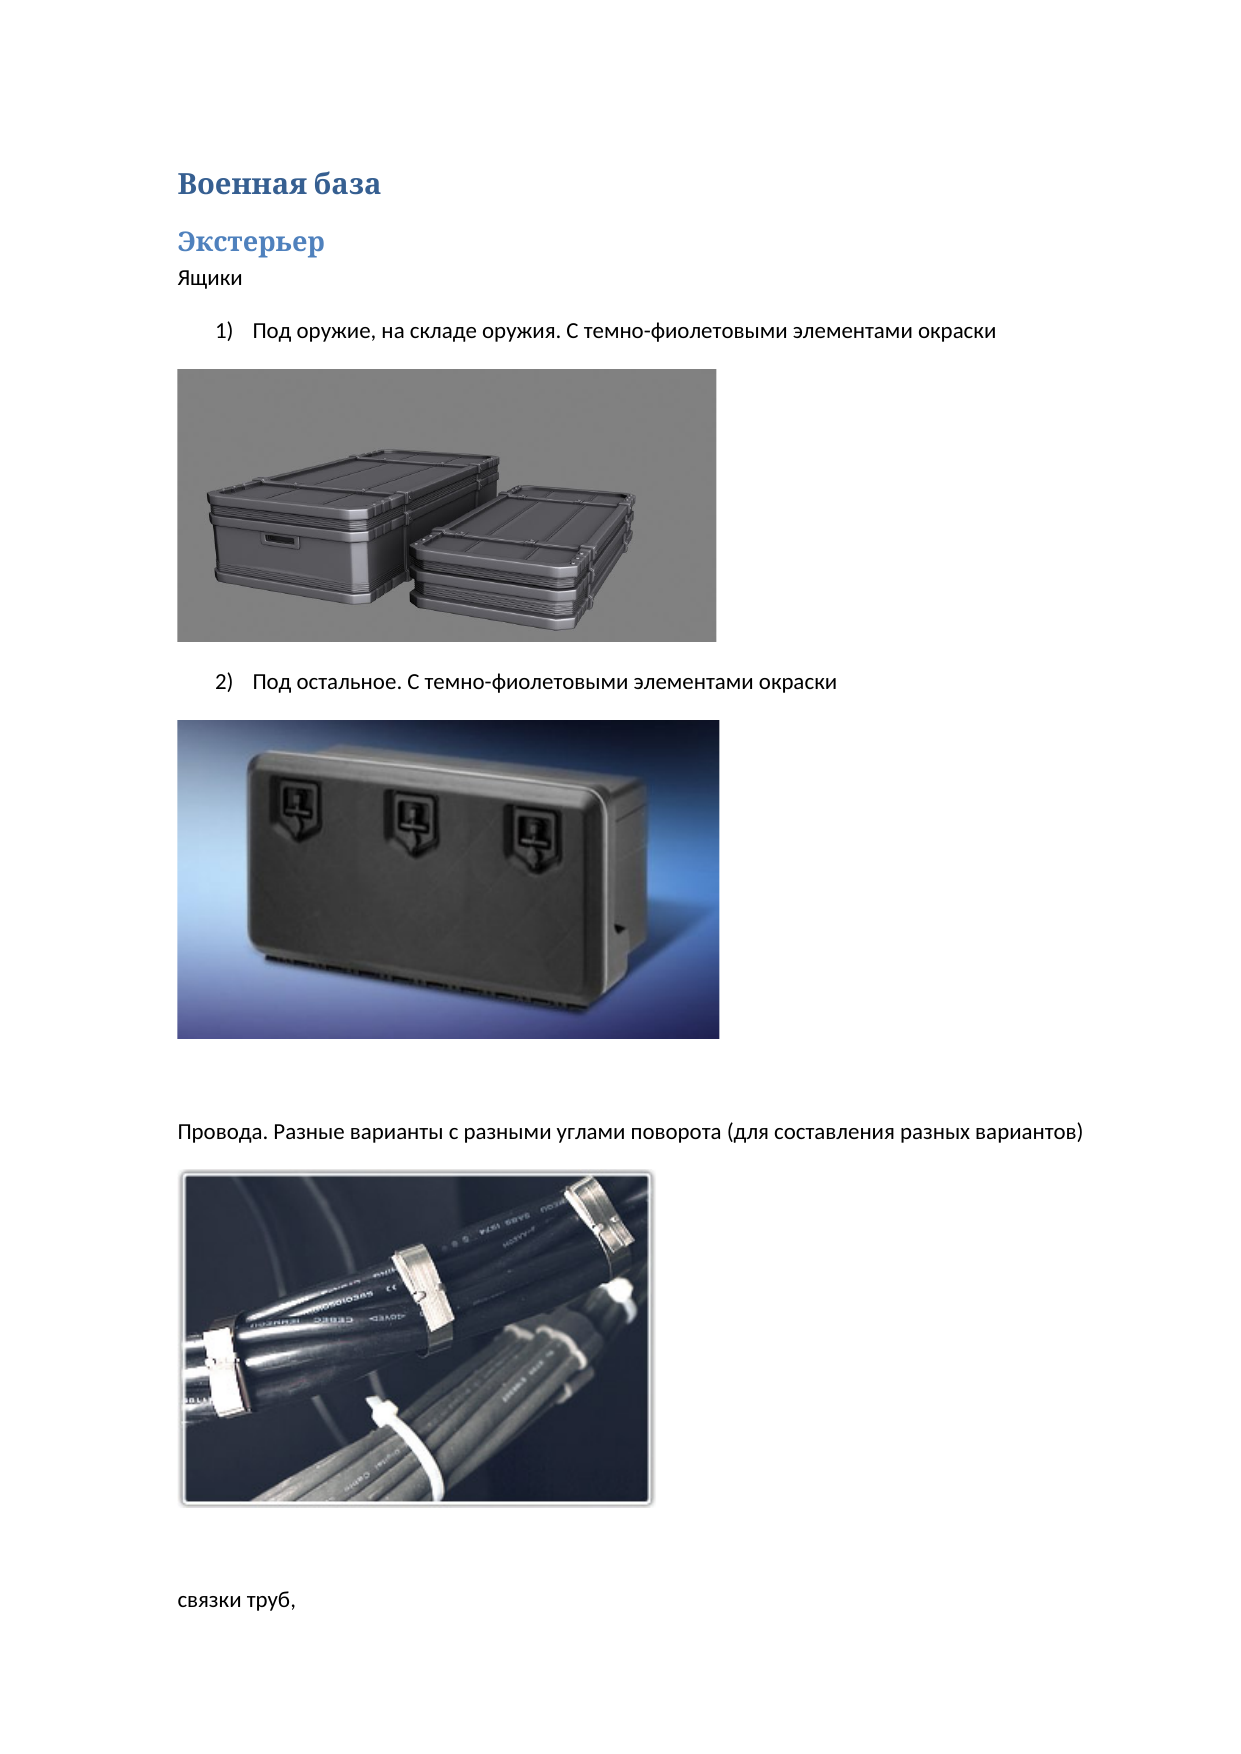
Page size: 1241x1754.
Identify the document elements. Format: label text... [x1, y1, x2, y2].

text Провода. Разные варианты с разными углами поворота (для составления разных вариантов) [177, 1117, 1152, 1145]
subtitle Военная база [177, 168, 1152, 202]
text Ящики [177, 263, 1152, 291]
picture [177, 720, 720, 1039]
subtitle Экстерьер [177, 227, 1152, 259]
list Под остальное. С темно-фиолетовыми элементами окраски [215, 667, 1152, 695]
list Под оружие, на складе оружия. С темно-фиолетовыми элементами окраски [215, 316, 1152, 344]
picture [177, 1169, 657, 1508]
picture [177, 369, 717, 642]
text связки труб, [177, 1585, 1152, 1613]
